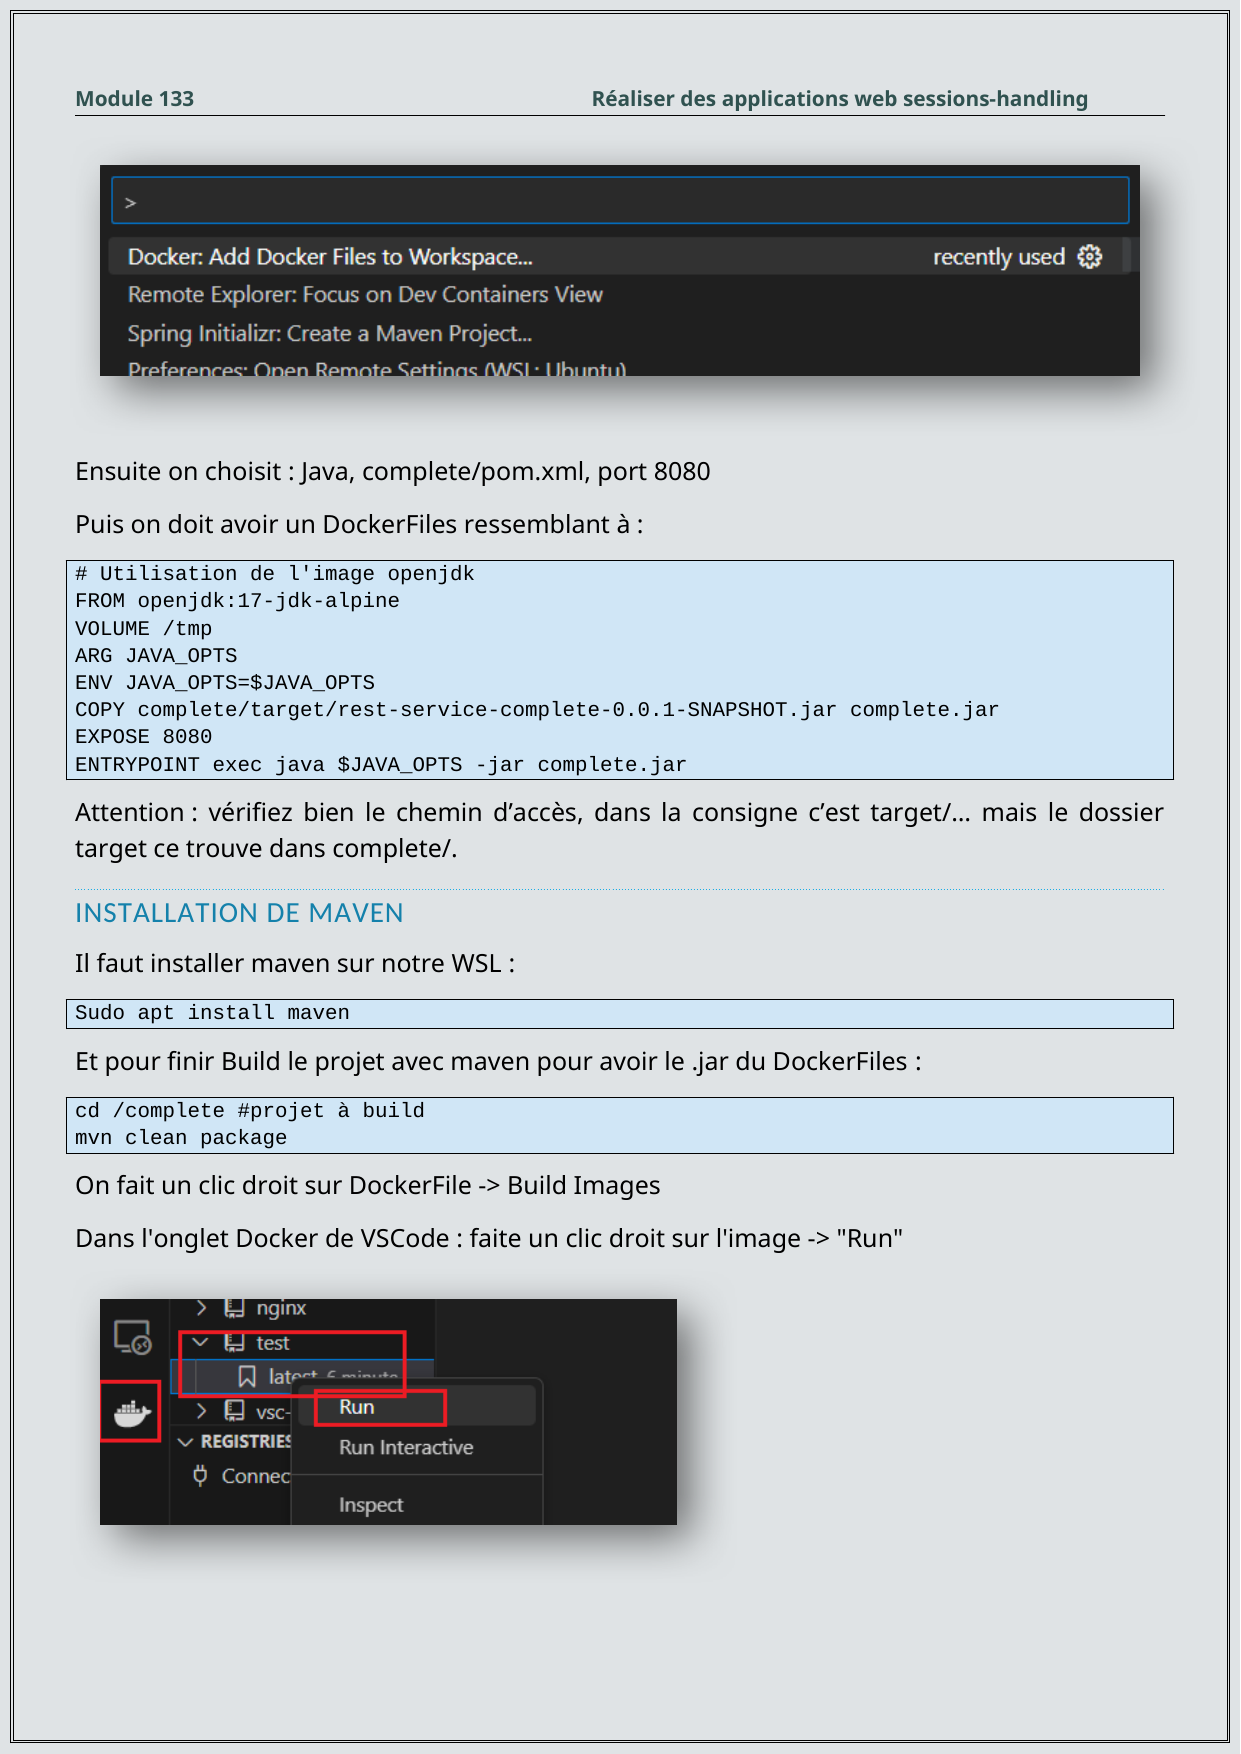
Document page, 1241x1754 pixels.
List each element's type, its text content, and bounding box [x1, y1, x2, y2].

text Sudo apt install maven [67, 1000, 1173, 1028]
text Il faut installer maven sur notre WSL : [75, 946, 1165, 980]
picture [100, 1299, 677, 1525]
text ENTRYPOINT exec java $JAVA_OPTS -jar complete.jar [67, 751, 1173, 779]
text FROM openjdk:17-jdk-alpine [67, 587, 1173, 614]
text VOLUME /tmp [67, 614, 1173, 641]
text ENV JAVA_OPTS=$JAVA_OPTS [67, 669, 1173, 696]
text On fait un clic droit sur DockerFile -> Build Images [75, 1168, 1165, 1202]
text Attention : vérifiez bien le chemin d’accès, dans la consigne c’est target/… mais le dossier target ce trouve dans complete/. [75, 794, 1165, 865]
subtitle Installation de maven [75, 889, 1165, 930]
text Puis on doit avoir un DockerFiles ressemblant à : [75, 507, 1165, 541]
text Ensuite on choisit : Java, complete/pom.xml, port 8080 [75, 453, 1165, 487]
picture [100, 165, 1140, 376]
text # Utilisation de l'image openjdk [67, 561, 1173, 587]
text EXPOSE 8080 [67, 723, 1173, 750]
text mvn clean package [67, 1124, 1173, 1153]
text cd /complete #projet à build [67, 1098, 1173, 1123]
text Dans l'onglet Docker de VSCode : faite un clic droit sur l'image -> "Run" [75, 1221, 1165, 1255]
text COPY complete/target/rest-service-complete-0.0.1-SNAPSHOT.jar complete.jar [67, 696, 1173, 723]
text ARG JAVA_OPTS [67, 642, 1173, 668]
text Et pour finir Build le projet avec maven pour avoir le .jar du DockerFiles : [75, 1043, 1165, 1077]
